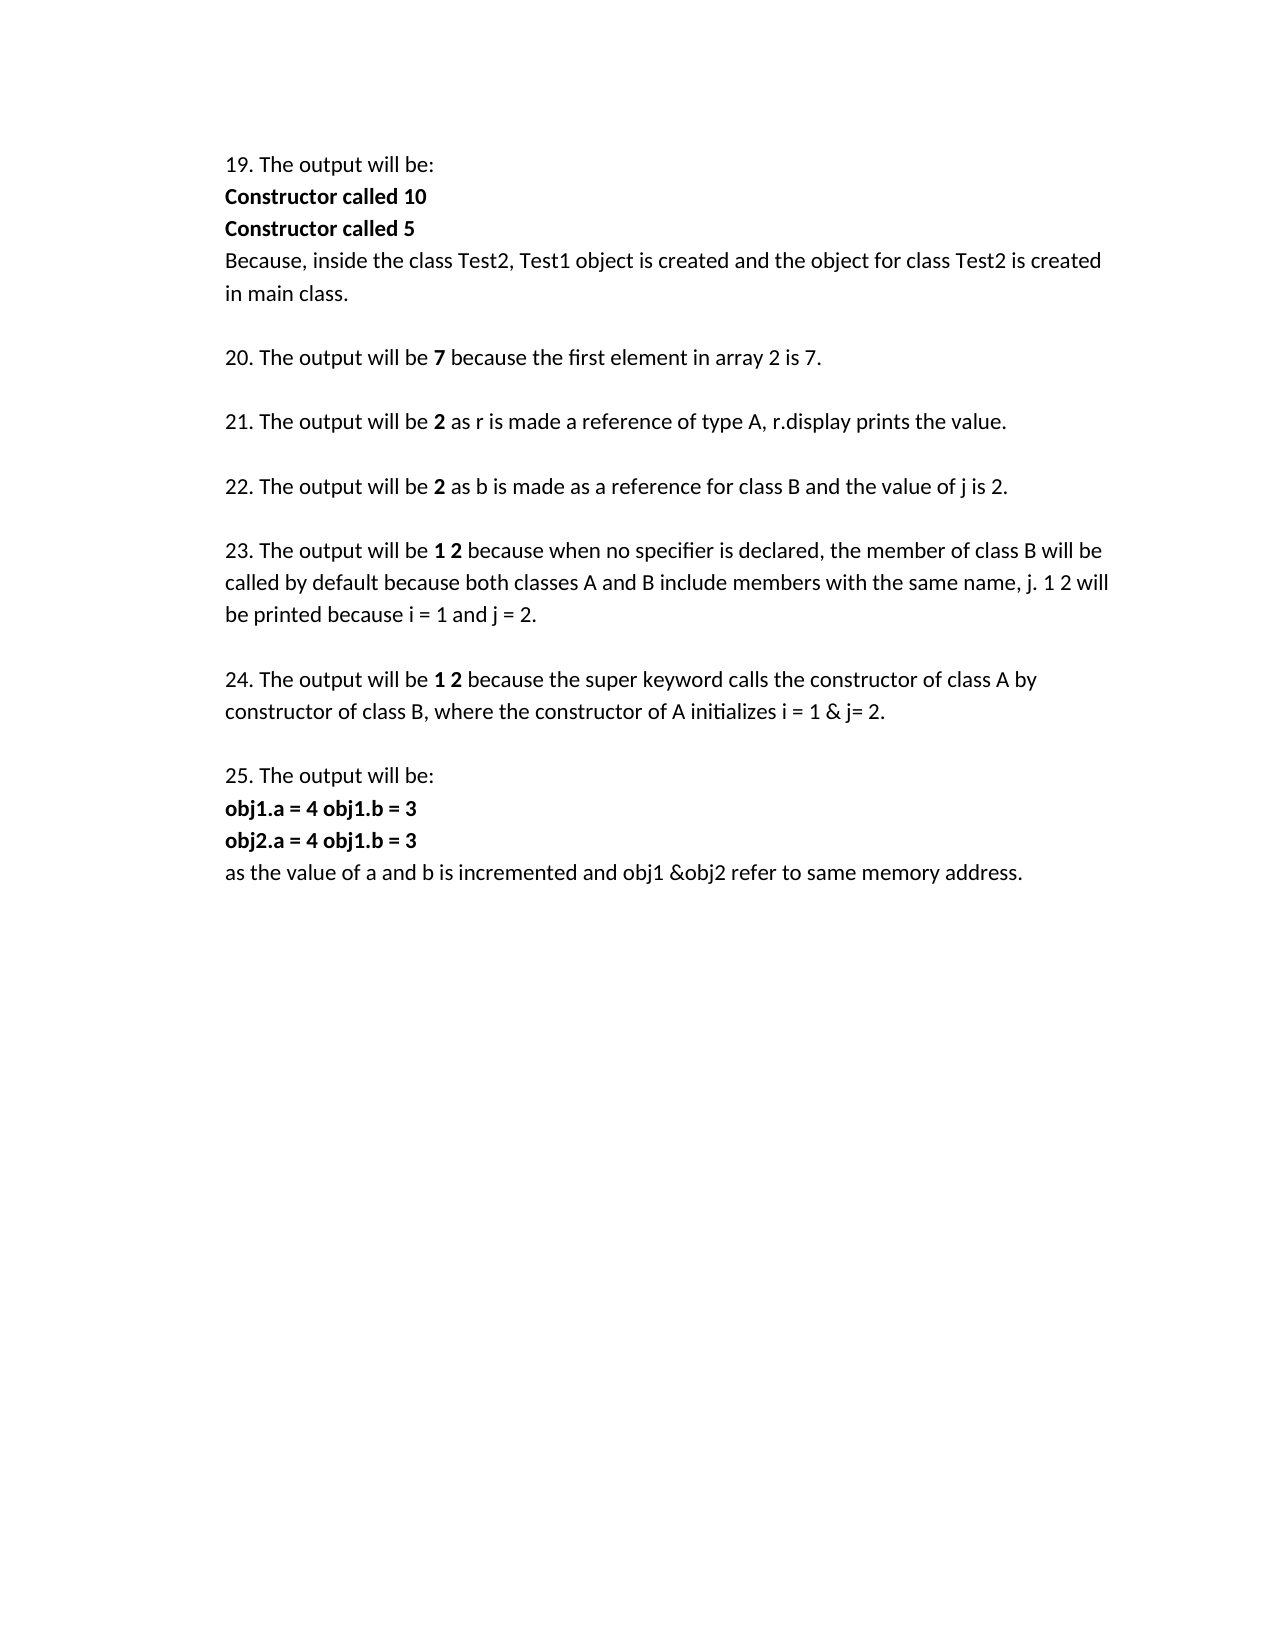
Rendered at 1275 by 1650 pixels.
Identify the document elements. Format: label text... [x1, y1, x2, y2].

list as the value of a and b is incremented and obj1 &obj2 refer to same memory address. [225, 858, 1125, 886]
list Constructor called 10 [225, 182, 1125, 210]
list 25. The output will be: [225, 762, 1125, 789]
list obj1.a = 4 obj1.b = 3 [225, 794, 1125, 822]
list 20. The output will be 7 because the first element in array 2 is 7. [225, 343, 1125, 371]
list Because, inside the class Test2, Test1 object is created and the object for class Test2 is created in main class. [225, 247, 1125, 307]
list obj2.a = 4 obj1.b = 3 [225, 826, 1125, 854]
list 22. The output will be 2 as b is made as a reference for class B and the value of j is 2. [225, 472, 1125, 500]
list Constructor called 5 [225, 214, 1125, 242]
list 24. The output will be 1 2 because the super keyword calls the constructor of class A by constructor of class B, where the constructor of A initializes i = 1 & j= 2. [225, 665, 1125, 725]
list 19. The output will be: [225, 150, 1125, 178]
list 23. The output will be 1 2 because when no specifier is declared, the member of class B will be called by default because both classes A and B include members with the same name, j. 1 2 will be printed because i = 1 and j = 2. [225, 536, 1125, 629]
list 21. The output will be 2 as r is made a reference of type A, r.display prints the value. [225, 407, 1125, 436]
